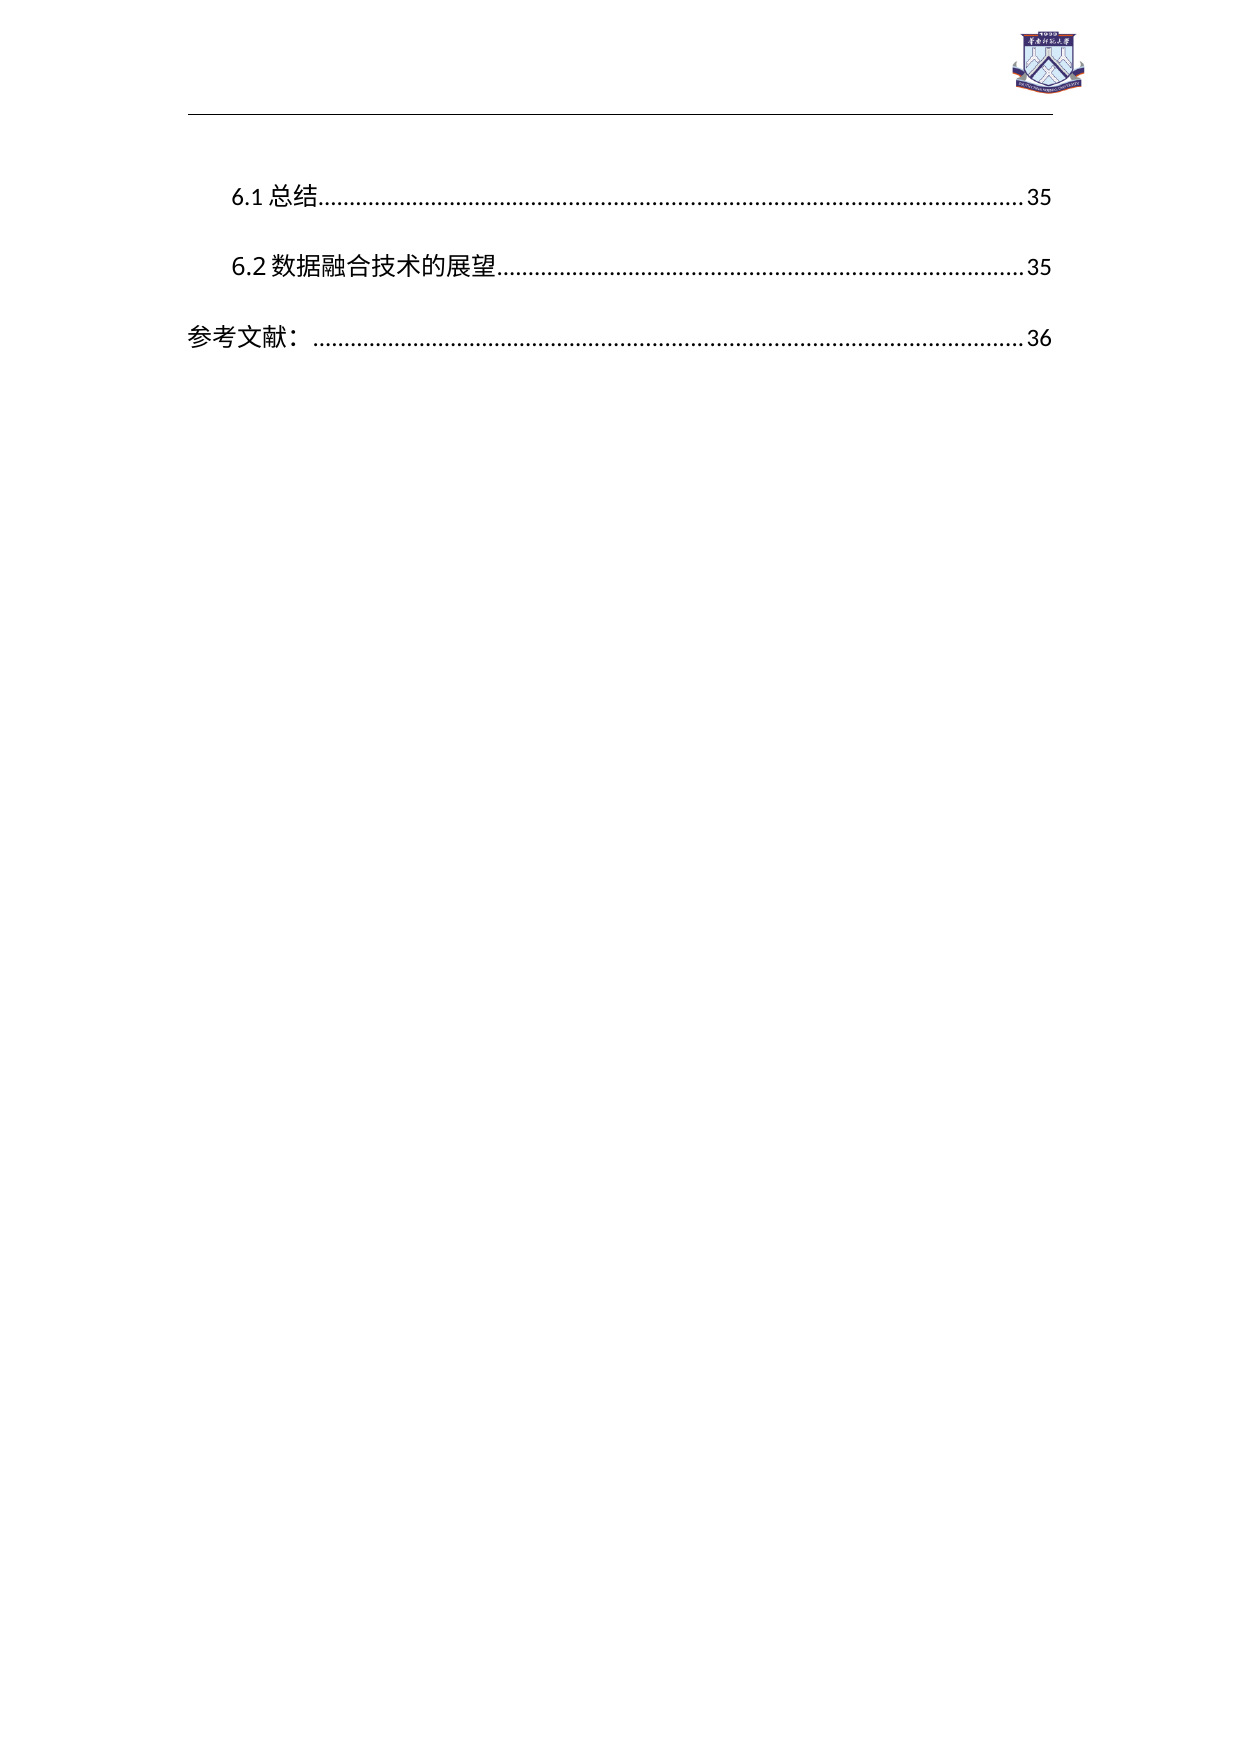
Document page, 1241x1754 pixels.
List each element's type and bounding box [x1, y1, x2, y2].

picture [1011, 30, 1086, 95]
